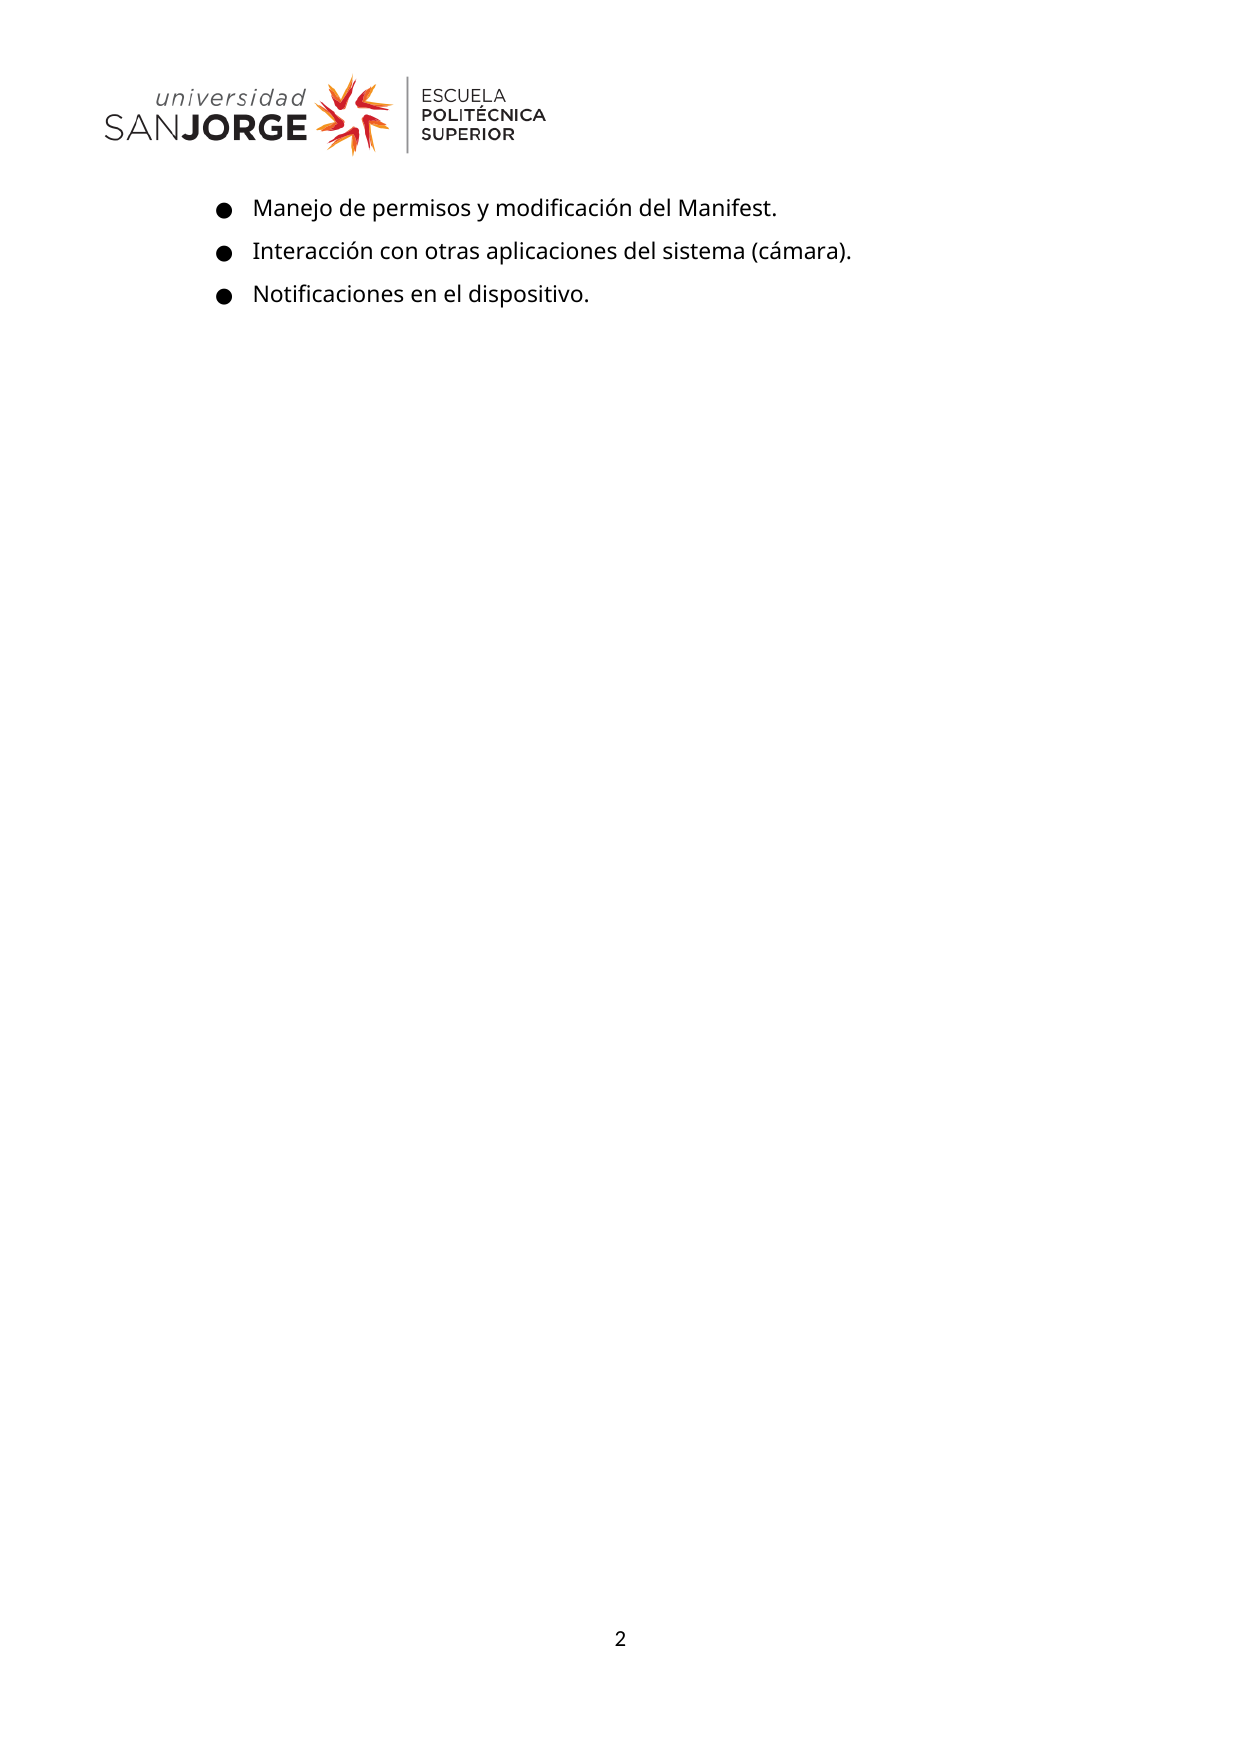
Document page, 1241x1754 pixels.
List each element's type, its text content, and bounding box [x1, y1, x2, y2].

list Notificaciones en el dispositivo. [215, 271, 1063, 314]
list Interacción con otras aplicaciones del sistema (cámara). [215, 229, 1063, 271]
list Manejo de permisos y modificación del Manifest. [215, 186, 1063, 229]
picture [101, 66, 551, 158]
